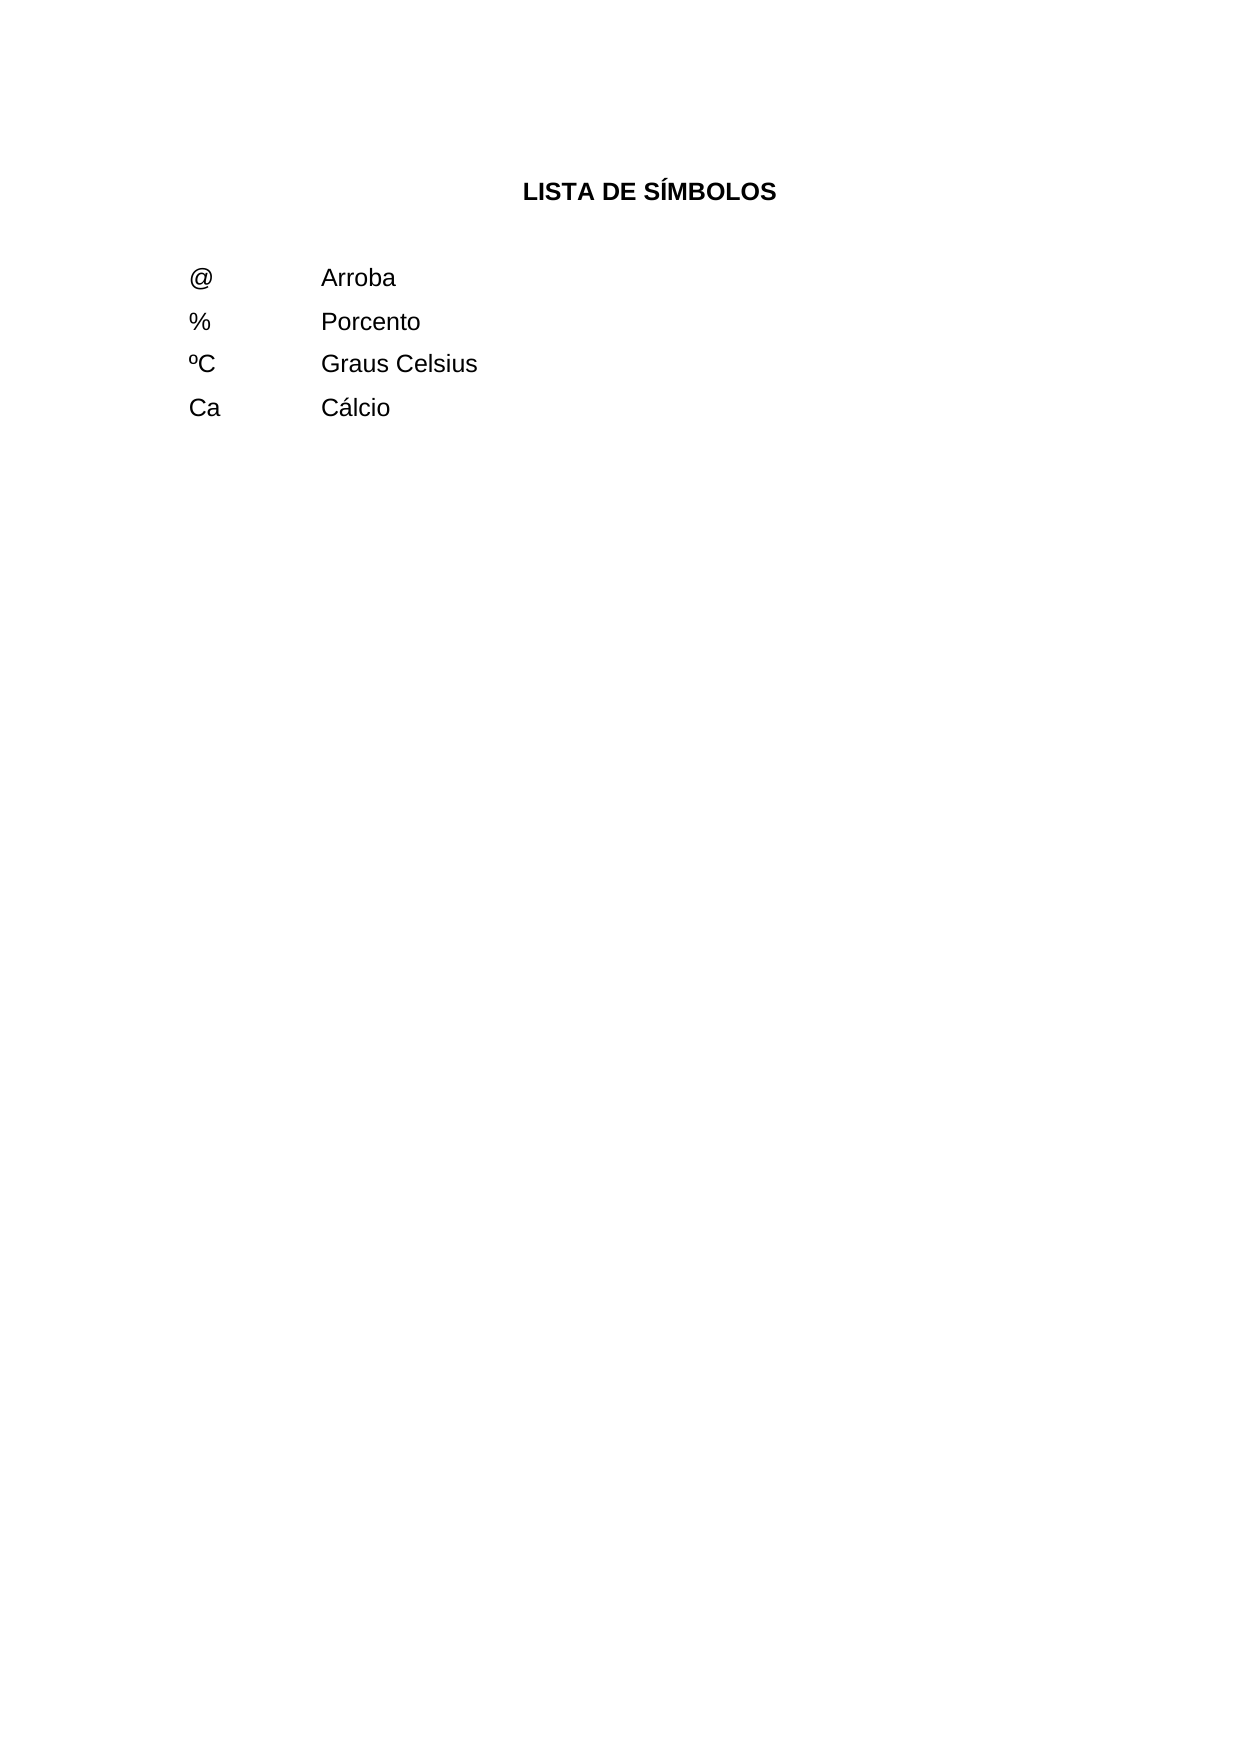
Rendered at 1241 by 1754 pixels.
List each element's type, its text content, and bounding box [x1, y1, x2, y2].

table_header @ [177, 264, 309, 306]
table_cell Porcento [310, 306, 1077, 349]
table_cell ºC [177, 350, 309, 392]
table_cell Ca [177, 393, 309, 436]
text lista de símbolos [177, 177, 1122, 206]
table_header Arroba [310, 264, 1077, 306]
table_cell Graus Celsius [310, 350, 1077, 392]
table_cell % [177, 306, 309, 349]
table_cell Cálcio [310, 393, 1077, 436]
